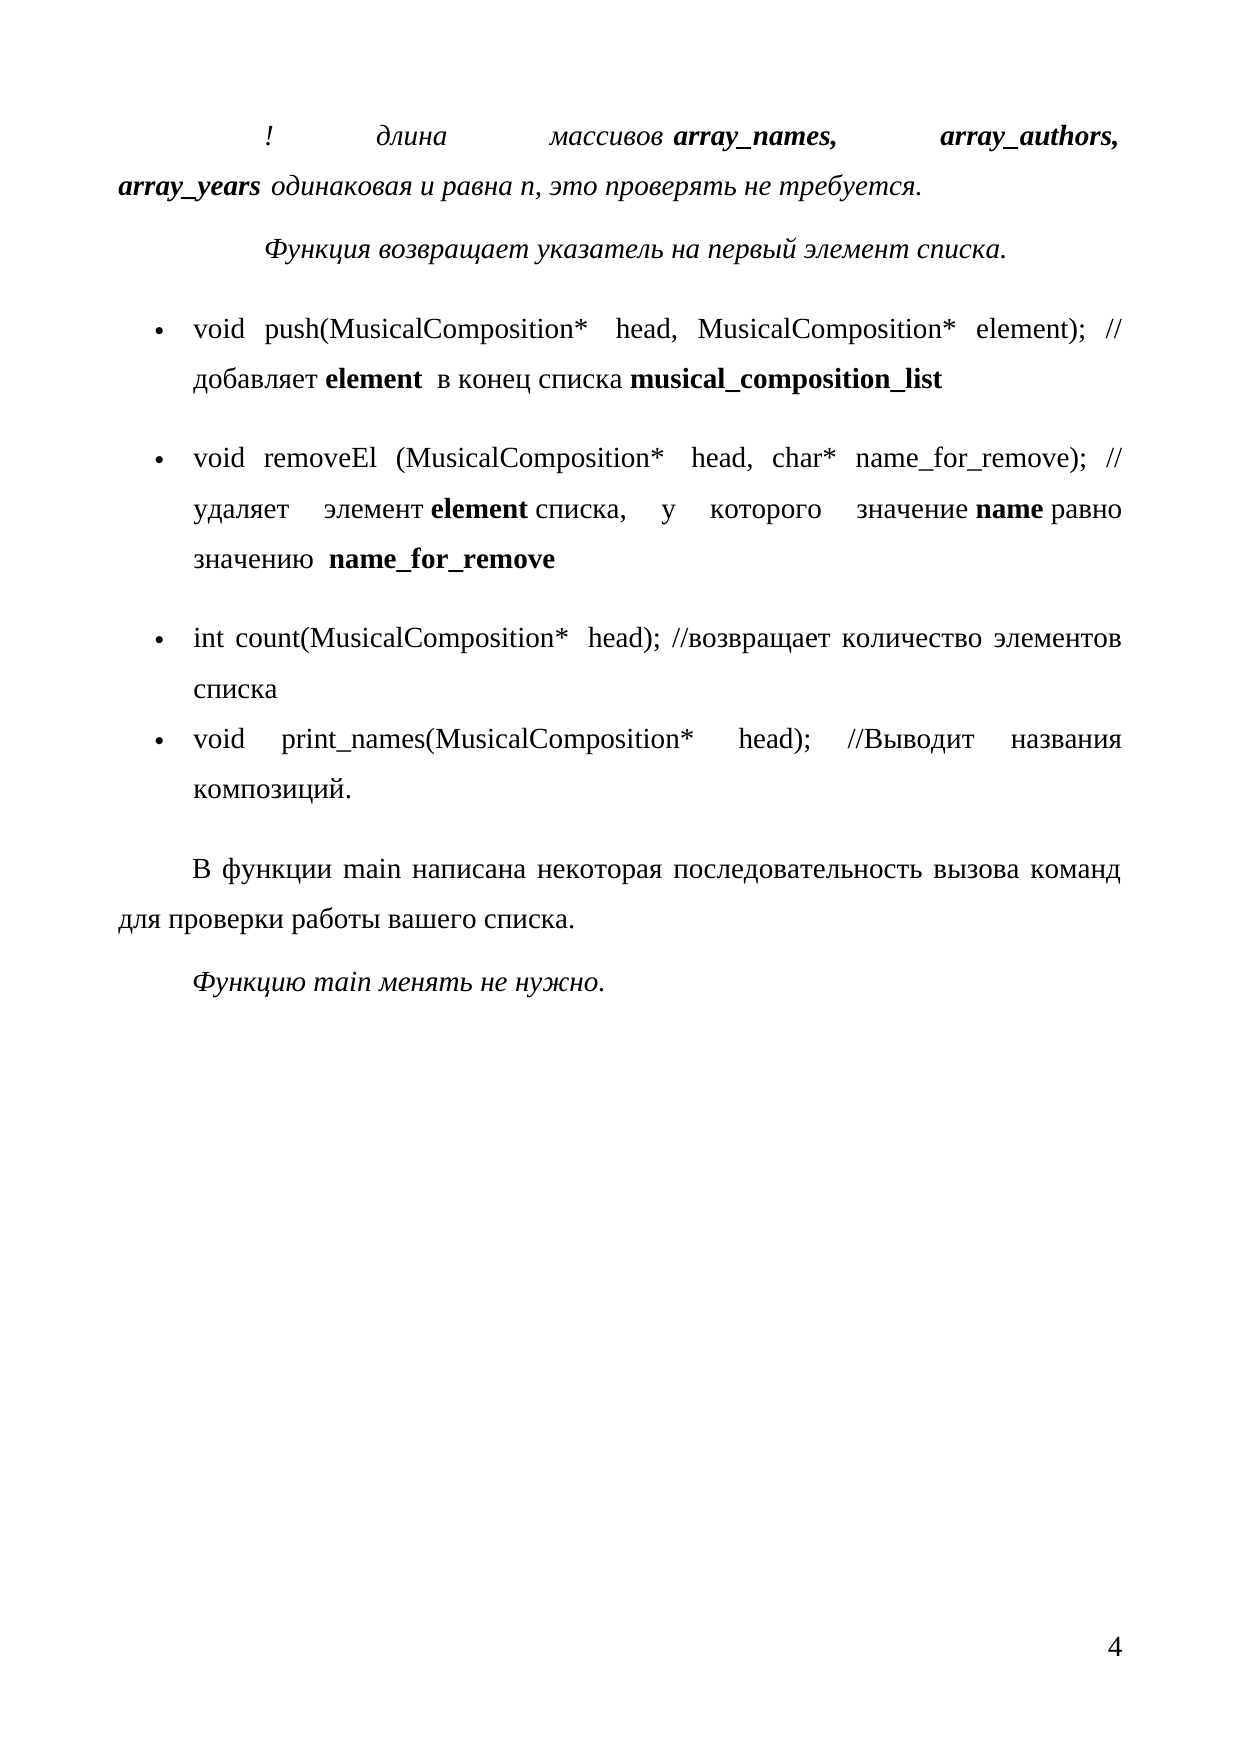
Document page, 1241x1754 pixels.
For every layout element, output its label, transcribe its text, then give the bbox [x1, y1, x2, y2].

list void print_names(MusicalComposition* head); //Выводит названия композиций. [156, 721, 1122, 805]
text В функции main написана некоторая последовательность вызова команд для проверки работы вашего списка. [118, 851, 1122, 935]
text ! длина массивов array_names, array_authors, array_years одинаковая и равна n, это проверять не требуется. [118, 118, 1122, 202]
list void push(MusicalComposition* head, MusicalComposition* element); // добавляет element в конец списка musical_composition_list [156, 311, 1122, 394]
list int count(MusicalComposition* head); //возвращает количество элементов списка [156, 621, 1122, 704]
text Функцию main менять не нужно. [118, 964, 1122, 998]
text Функция возвращает указатель на первый элемент списка. [118, 231, 1122, 265]
list void removeEl (MusicalComposition* head, char* name_for_remove); // удаляет элемент element списка, у которого значение name равно значению name_for_remove [156, 441, 1122, 575]
